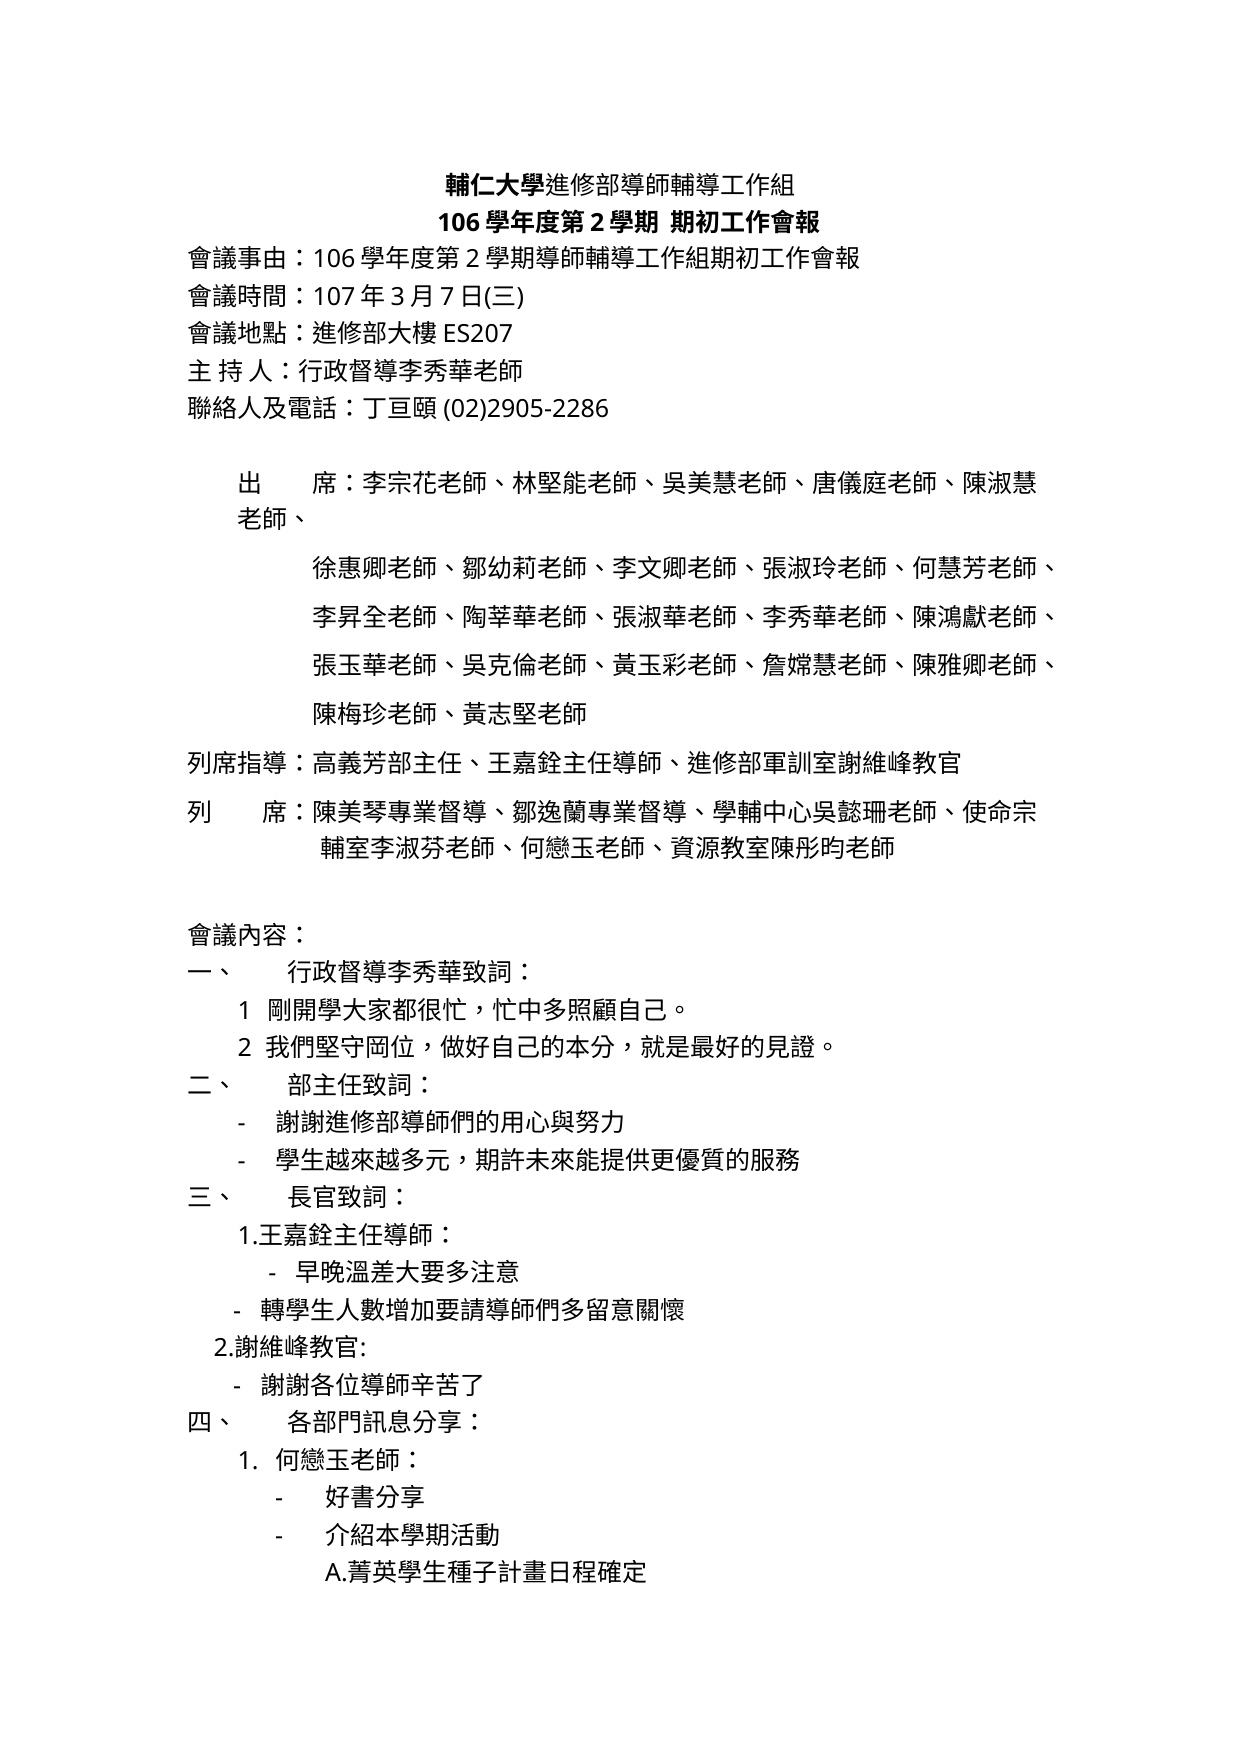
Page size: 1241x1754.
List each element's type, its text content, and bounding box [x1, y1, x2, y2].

text 會議內容： [187, 914, 1053, 952]
text 1.王嘉銓主任導師： [237, 1214, 1053, 1252]
text 陳梅珍老師、黃志堅老師 [312, 694, 1053, 731]
list 行政督導李秀華致詞： [187, 952, 1053, 989]
text 會議事由：106學年度第2學期導師輔導工作組期初工作會報 [187, 238, 1053, 276]
text 徐惠卿老師、鄒幼莉老師、李文卿老師、張淑玲老師、何慧芳老師、 [312, 548, 1053, 584]
text 張玉華老師、吳克倫老師、黃玉彩老師、詹嫦慧老師、陳雅卿老師、 [312, 646, 1053, 682]
text 出 席：李宗花老師、林堅能老師、吳美慧老師、唐儀庭老師、陳淑慧老師、 [237, 463, 1053, 536]
text 106學年度第2學期 期初工作會報 [187, 202, 1070, 238]
list 謝謝進修部導師們的用心與努力 [237, 1102, 1053, 1139]
text - 早晚溫差大要多注意 [187, 1252, 1053, 1289]
text 列席指導：高義芳部主任、王嘉銓主任導師、進修部軍訓室謝維峰教官 [187, 743, 1053, 779]
text - 轉學生人數增加要請導師們多留意關懷 [187, 1289, 1053, 1327]
text 主 持 人：行政督導李秀華老師 [187, 351, 1053, 388]
text 2 我們堅守岡位，做好自己的本分，就是最好的見證。 [237, 1027, 1053, 1064]
list 各部門訊息分享： [187, 1402, 1053, 1439]
text 李昇全老師、陶莘華老師、張淑華老師、李秀華老師、陳鴻獻老師、 [312, 597, 1053, 633]
text 2.謝維峰教官: [187, 1327, 1053, 1364]
text 輔仁大學進修部導師輔導工作組 [187, 164, 1053, 202]
list 部主任致詞： [187, 1064, 1053, 1102]
list A.菁英學生種子計畫日程確定 [325, 1552, 1053, 1589]
list 學生越來越多元，期許未來能提供更優質的服務 [237, 1139, 1053, 1177]
text 會議時間：107年3月7日(三) [187, 276, 1053, 313]
list 介紹本學期活動 [275, 1514, 1053, 1552]
text 列 席：陳美琴專業督導、鄒逸蘭專業督導、學輔中心吳懿珊老師、使命宗輔室李淑芬老師、何戀玉老師、資源教室陳彤昀老師 [187, 792, 1053, 864]
text - 謝謝各位導師辛苦了 [187, 1364, 1053, 1402]
list 好書分享 [275, 1477, 1053, 1514]
list 何戀玉老師： [237, 1439, 1053, 1477]
text 會議地點：進修部大樓ES207 [187, 313, 1053, 351]
text 聯絡人及電話：丁亘頤 (02)2905-2286 [187, 388, 1053, 426]
text 1 剛開學大家都很忙，忙中多照顧自己。 [237, 989, 1053, 1027]
list 長官致詞： [187, 1177, 1053, 1214]
